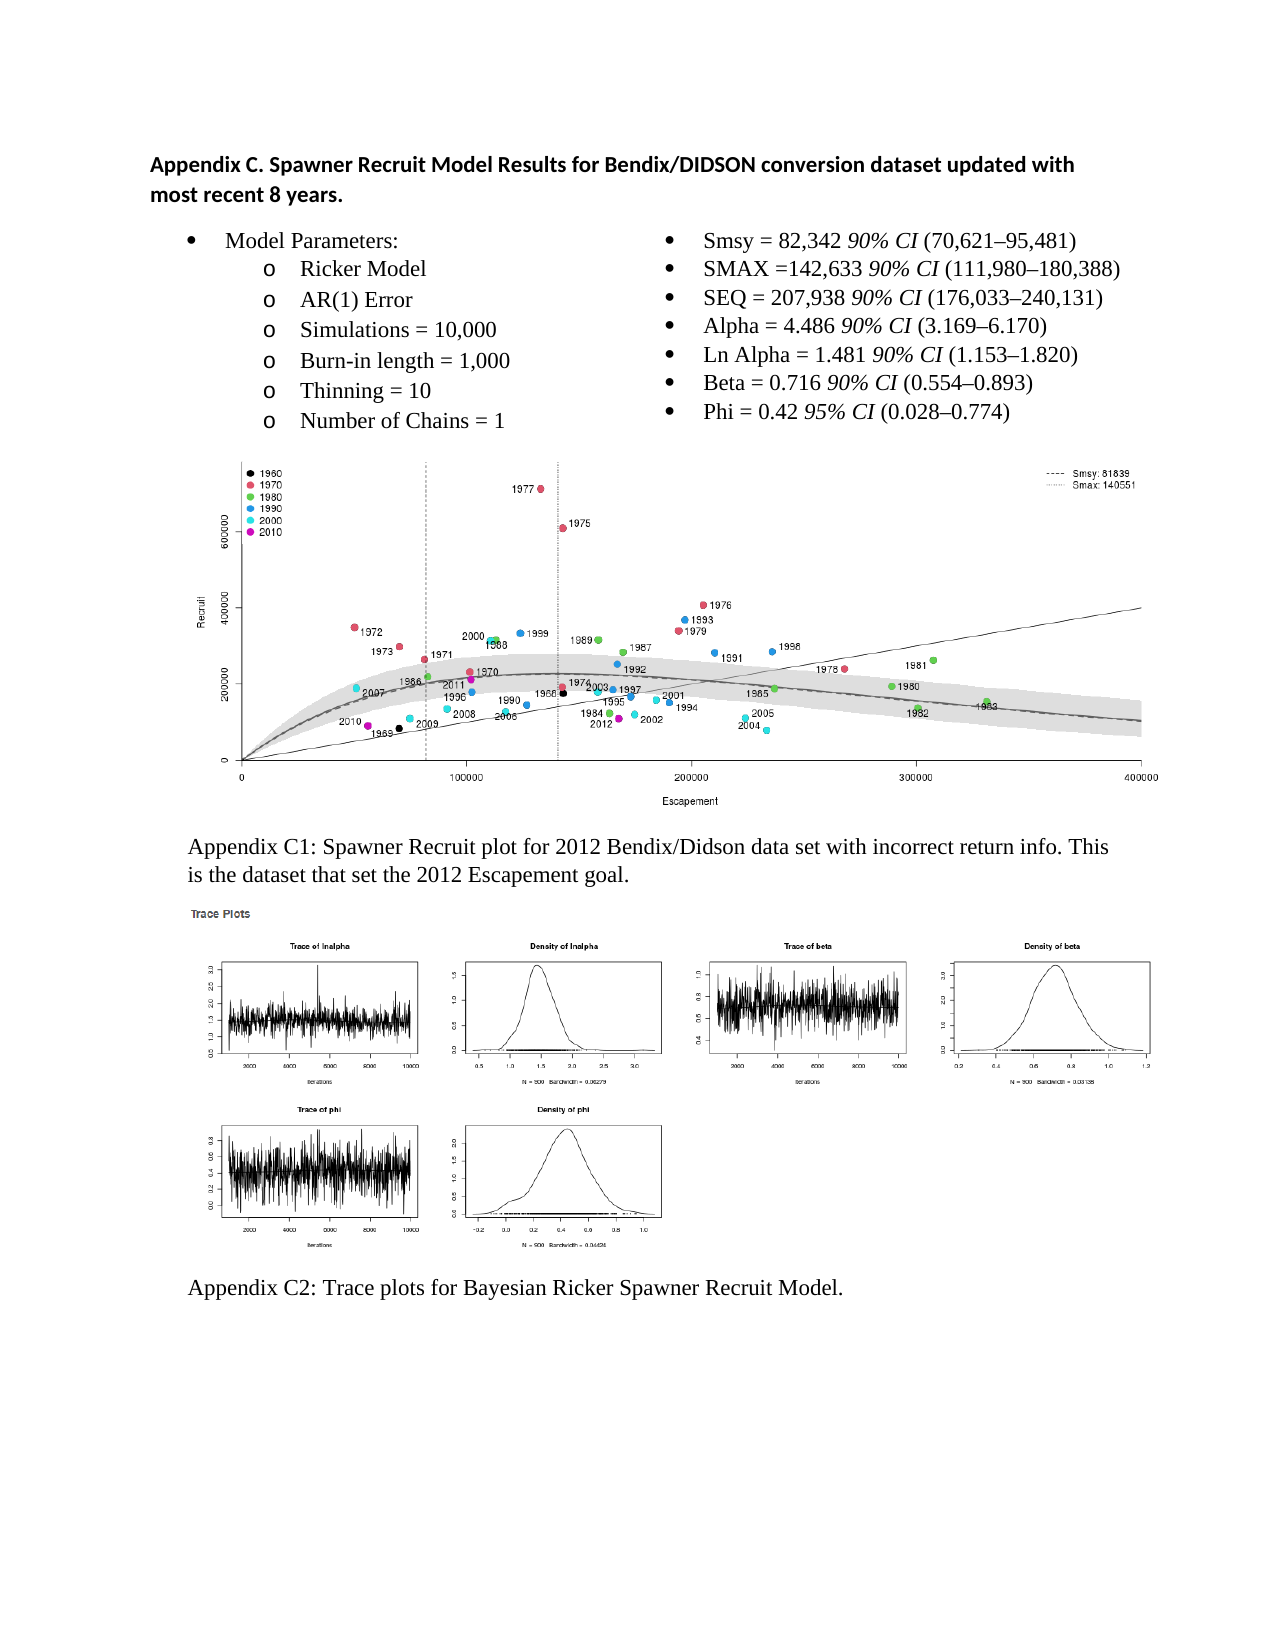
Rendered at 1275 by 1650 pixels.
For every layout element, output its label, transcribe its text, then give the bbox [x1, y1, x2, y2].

picture [187, 906, 1161, 1255]
list SEQ = 207,938 90% CI (176,033–240,131) [666, 284, 1125, 310]
list SMAX =142,633 90% CI (111,980–180,388) [666, 256, 1125, 282]
text Appendix C1: Spawner Recruit plot for 2012 Bendix/Didson data set with incorrect return info. This is the dataset that set the 2012 Escapement goal. [187, 833, 1125, 888]
list Thinning = 10 [262, 377, 619, 405]
text Appendix C2: Trace plots for Bayesian Ricker Spawner Recruit Model. [187, 1274, 1125, 1300]
text Appendix C. Spawner Recruit Model Results for Bendix/DIDSON conversion dataset updated with most recent 8 years. [150, 150, 1125, 208]
list Beta = 0.716 90% CI (0.554–0.893) [666, 369, 1125, 396]
list Alpha = 4.486 90% CI (3.169–6.170) [666, 312, 1125, 339]
list Burn-in length = 1,000 [262, 347, 619, 375]
list Number of Chains = 1 [262, 408, 619, 436]
list Smsy = 82,342 90% CI (70,621–95,481) [666, 227, 1125, 253]
list Ricker Model [262, 256, 619, 284]
list Simulations = 10,000 [262, 316, 619, 344]
picture [187, 454, 1163, 814]
list Model Parameters: [187, 227, 619, 253]
list Phi = 0.42 95% CI (0.028–0.774) [666, 398, 1125, 424]
list Ln Alpha = 1.481 90% CI (1.153–1.820) [666, 341, 1125, 367]
list AR(1) Error [262, 286, 619, 314]
